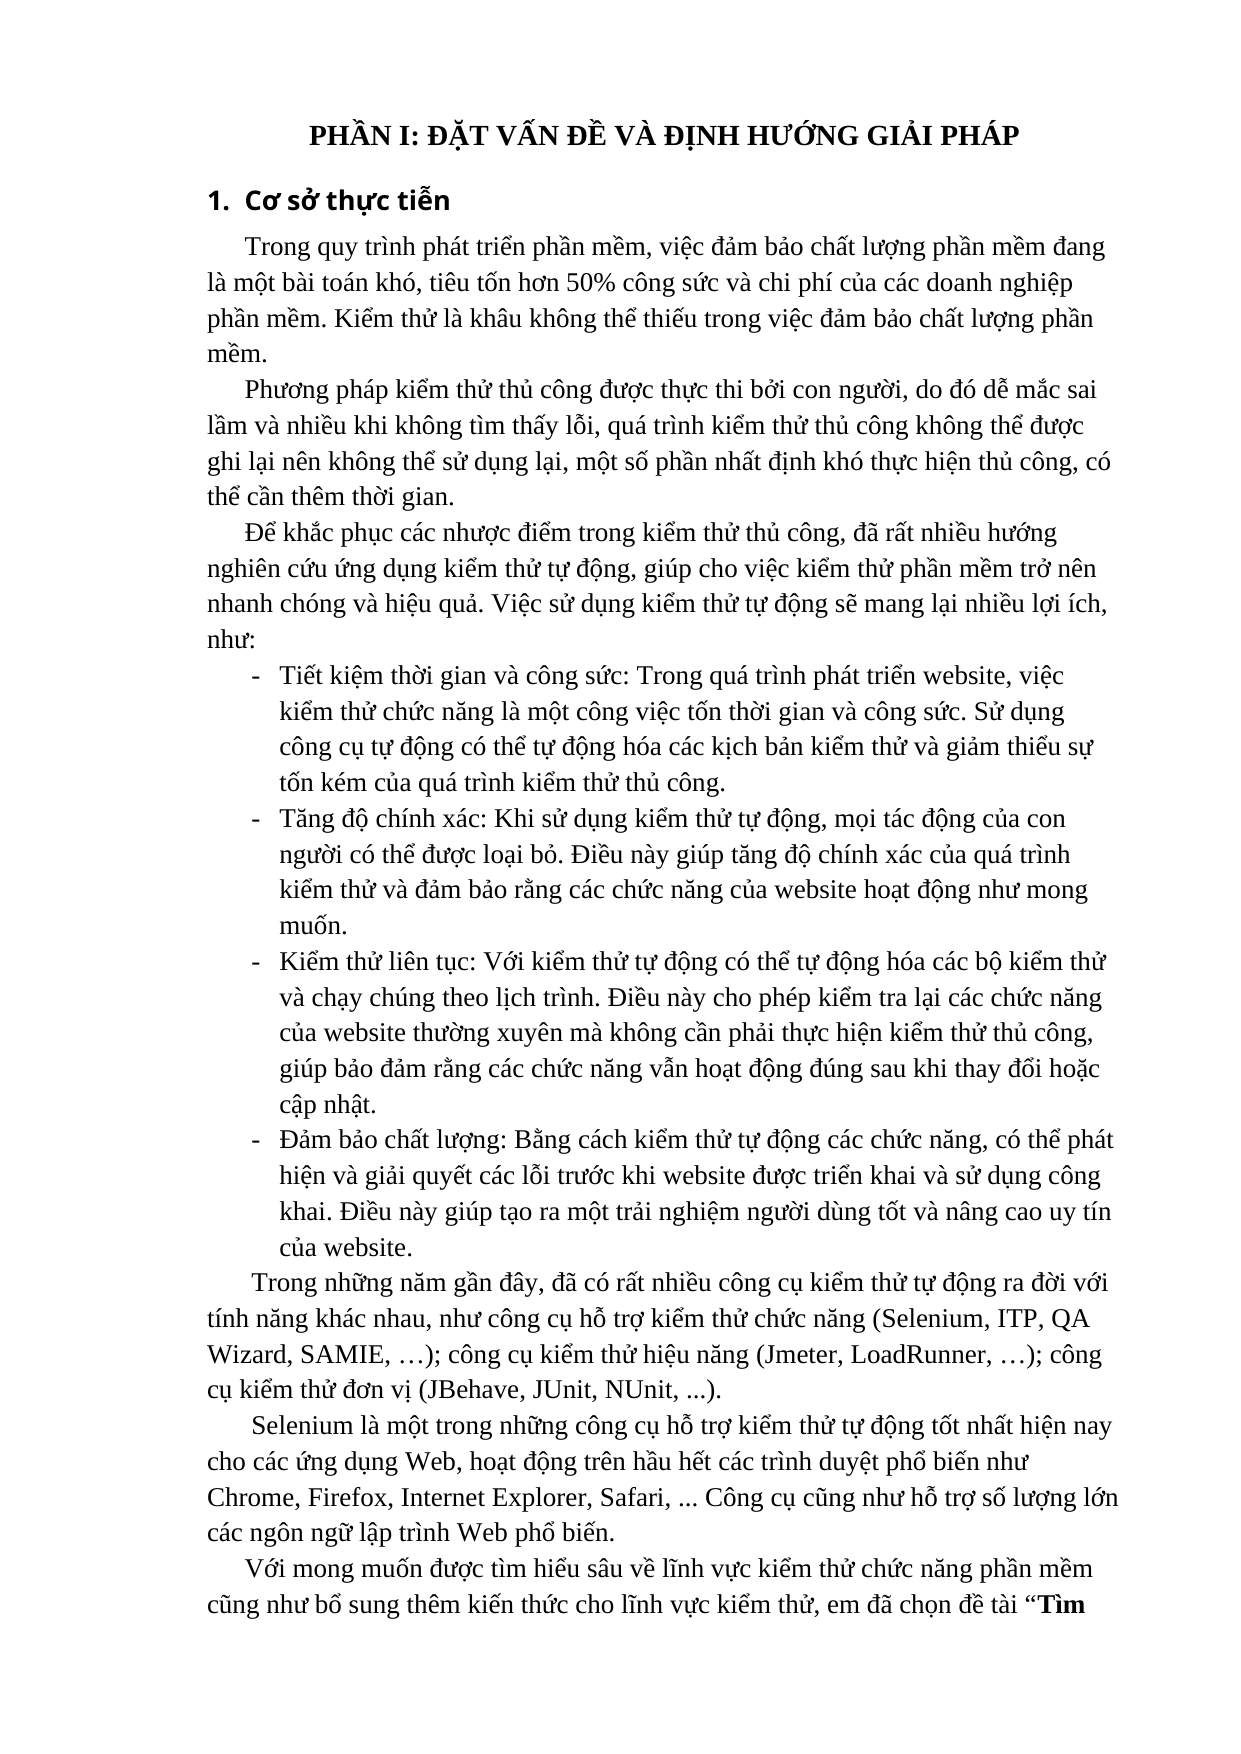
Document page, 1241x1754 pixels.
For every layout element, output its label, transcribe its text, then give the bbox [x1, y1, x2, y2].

subtitle PHẦN I: ĐẶT VẤN ĐỀ VÀ ĐỊNH HƯỚNG GIẢI PHÁP [207, 118, 1122, 152]
text Selenium là một trong những công cụ hỗ trợ kiểm thử tự động tốt nhất hiện nay cho các ứng dụng Web, hoạt động trên hầu hết các trình duyệt phổ biến như Chrome, Firefox, Internet Explorer, Safari, ... Công cụ cũng như hỗ trợ số lượng lớn các ngôn ngữ lập trình Web phổ biến. [207, 1409, 1122, 1548]
text Để khắc phục các nhược điểm trong kiểm thử thủ công, đã rất nhiều hướng nghiên cứu ứng dụng kiểm thử tự động, giúp cho việc kiểm thử phần mềm trở nên nhanh chóng và hiệu quả. Việc sử dụng kiểm thử tự động sẽ mang lại nhiều lợi ích, như: [207, 516, 1122, 654]
text Trong quy trình phát triển phần mềm, việc đảm bảo chất lượng phần mềm đang là một bài toán khó, tiêu tốn hơn 50% công sức và chi phí của các doanh nghiệp phần mềm. Kiểm thử là khâu không thể thiếu trong việc đảm bảo chất lượng phần mềm. [207, 230, 1122, 369]
list Kiểm thử liên tục: Với kiểm thử tự động có thể tự động hóa các bộ kiểm thử và chạy chúng theo lịch trình. Điều này cho phép kiểm tra lại các chức năng của website thường xuyên mà không cần phải thực hiện kiểm thử thủ công, giúp bảo đảm rằng các chức năng vẫn hoạt động đúng sau khi thay đổi hoặc cập nhật. [251, 945, 1122, 1119]
text Phương pháp kiểm thử thủ công được thực thi bởi con người, do đó dễ mắc sai lầm và nhiều khi không tìm thấy lỗi, quá trình kiểm thử thủ công không thể được ghi lại nên không thể sử dụng lại, một số phần nhất định khó thực hiện thủ công, có thể cần thêm thời gian. [207, 373, 1122, 512]
text Trong những năm gần đây, đã có rất nhiều công cụ kiểm thử tự động ra đời với tính năng khác nhau, như công cụ hỗ trợ kiểm thử chức năng (Selenium, ITP, QA Wizard, SAMIE, …); công cụ kiểm thử hiệu năng (Jmeter, LoadRunner, …); công cụ kiểm thử đơn vị (JBehave, JUnit, NUnit, ...). [207, 1266, 1122, 1405]
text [207, 1552, 1122, 1619]
subtitle Cơ sở thực tiễn [207, 182, 1122, 218]
list Tiết kiệm thời gian và công sức: Trong quá trình phát triển website, việc kiểm thử chức năng là một công việc tốn thời gian và công sức. Sử dụng công cụ tự động có thể tự động hóa các kịch bản kiểm thử và giảm thiểu sự tốn kém của quá trình kiểm thử thủ công. [251, 659, 1122, 797]
list Tăng độ chính xác: Khi sử dụng kiểm thử tự động, mọi tác động của con người có thể được loại bỏ. Điều này giúp tăng độ chính xác của quá trình kiểm thử và đảm bảo rằng các chức năng của website hoạt động như mong muốn. [251, 802, 1122, 940]
list Đảm bảo chất lượng: Bằng cách kiểm thử tự động các chức năng, có thể phát hiện và giải quyết các lỗi trước khi website được triển khai và sử dụng công khai. Điều này giúp tạo ra một trải nghiệm người dùng tốt và nâng cao uy tín của website. [251, 1123, 1122, 1262]
